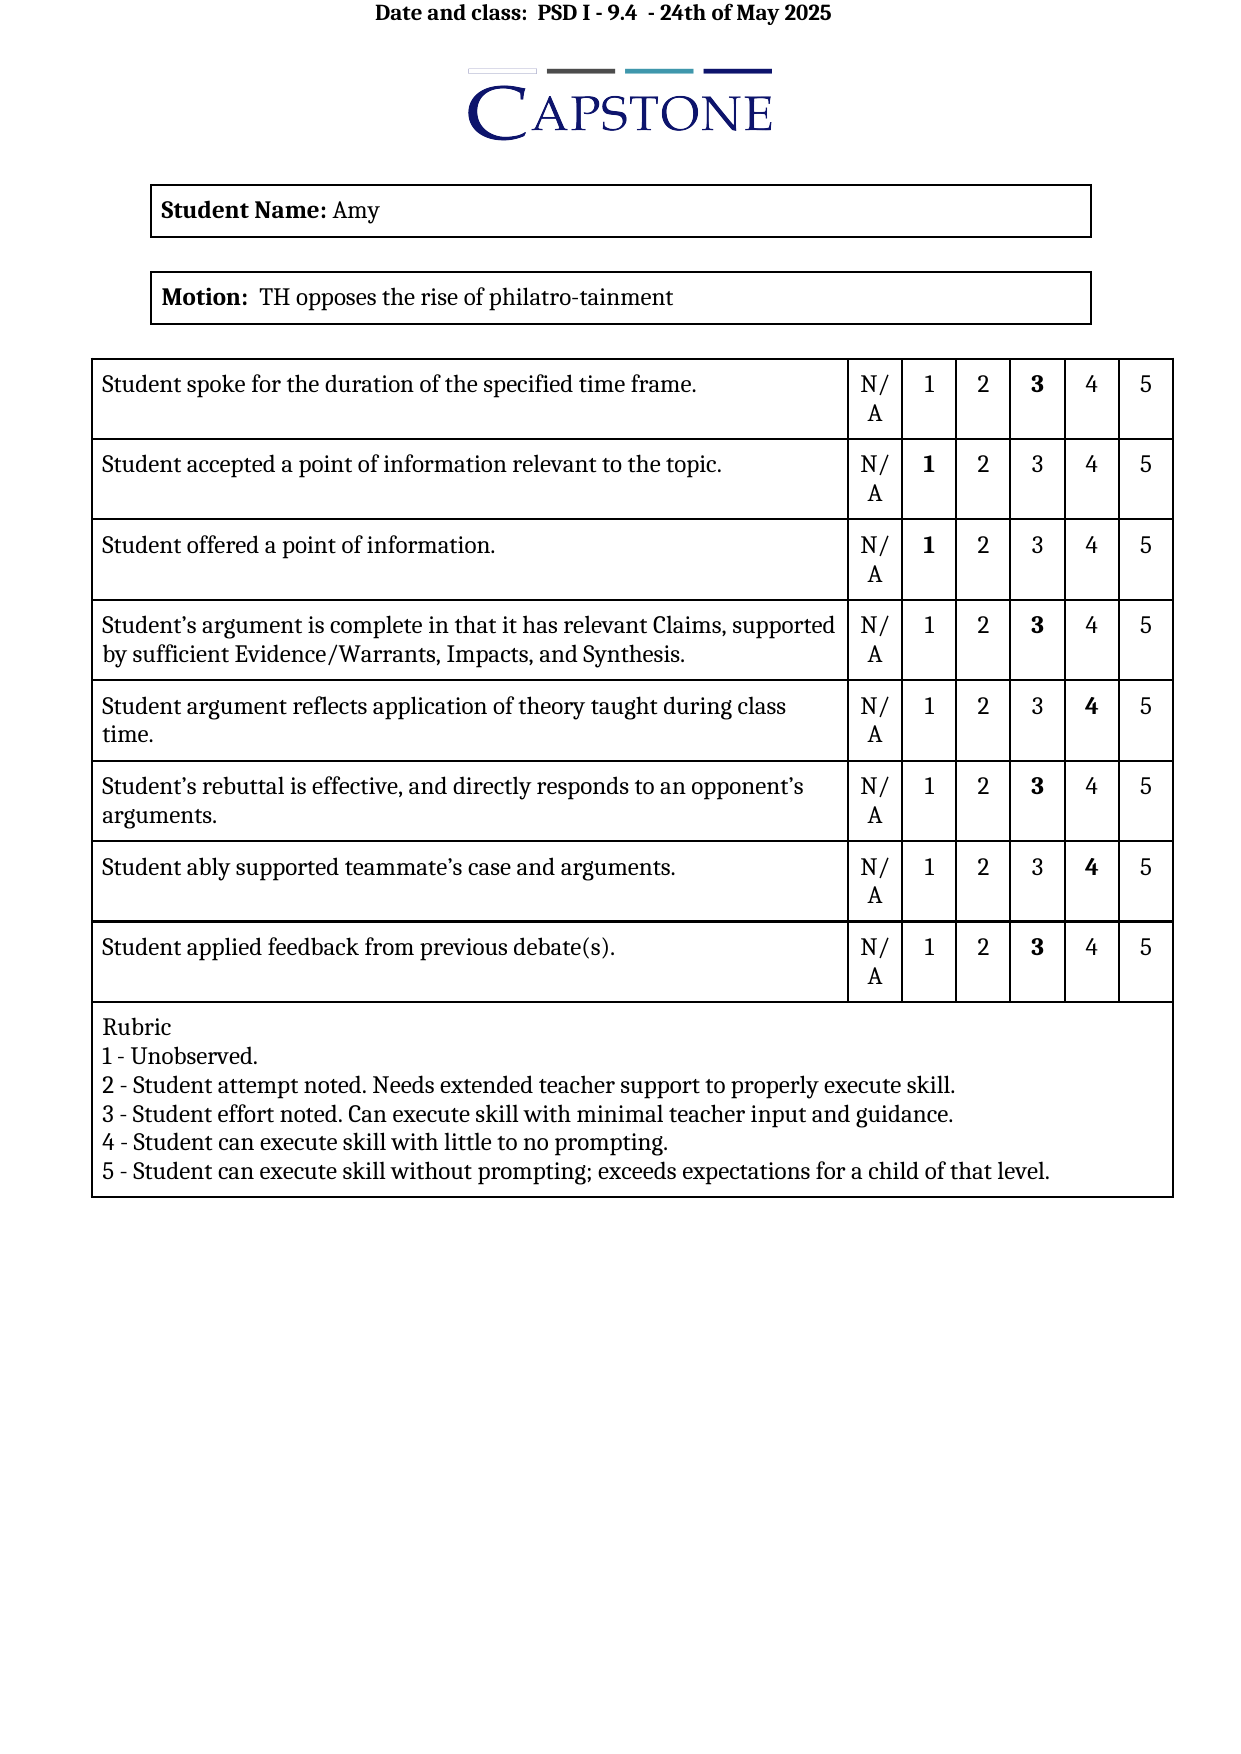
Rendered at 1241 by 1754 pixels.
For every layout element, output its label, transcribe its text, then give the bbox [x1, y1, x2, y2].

table_cell N/A [849, 601, 901, 679]
table_cell 1 [903, 520, 955, 599]
table_cell 4 [1066, 762, 1118, 840]
table_cell 3 [1011, 601, 1064, 679]
table_cell Student ably supported teammate’s case and arguments. [93, 842, 847, 920]
table_header 3 [1011, 360, 1064, 438]
table_cell 2 [957, 601, 1009, 679]
table_cell 4 [1066, 681, 1118, 759]
table_header Motion: TH opposes the rise of philatro-tainment [152, 273, 1090, 322]
table_cell 5 [1120, 440, 1172, 518]
table_cell N/A [849, 440, 901, 518]
picture [460, 60, 781, 147]
table_cell N/A [849, 520, 901, 599]
table_cell 1 [903, 601, 955, 679]
table_cell 3 [1011, 681, 1064, 759]
table_cell 5 [1120, 520, 1172, 599]
table_header 1 [903, 360, 955, 438]
table_cell 2 [957, 842, 1009, 920]
table_cell Student accepted a point of information relevant to the topic. [93, 440, 847, 518]
table_cell 1 [903, 440, 955, 518]
table_cell Student argument reflects application of theory taught during class time. [93, 681, 847, 759]
table_cell 5 [1120, 842, 1172, 920]
table_header 4 [1066, 360, 1118, 438]
table_cell 1 [903, 762, 955, 840]
table_cell 3 [1011, 923, 1064, 1001]
table_cell 2 [957, 520, 1009, 599]
table_cell 2 [957, 681, 1009, 759]
table_cell N/A [849, 923, 901, 1001]
table_cell 3 [1011, 520, 1064, 599]
table_cell 2 [957, 762, 1009, 840]
table_header N/A [849, 360, 901, 438]
table_cell 4 [1066, 440, 1118, 518]
table_cell 5 [1120, 681, 1172, 759]
table_header 5 [1120, 360, 1172, 438]
table_cell Rubric 1 - Unobserved. 2 - Student attempt noted. Needs extended teacher support to properly execute skill. 3 - Student effort noted. Can execute skill with minimal teacher input and guidance. 4 - Student can execute skill with little to no prompting. 5 - Student can execute skill without prompting; exceeds expectations for a child of that level. [93, 1003, 1172, 1196]
table_cell 1 [903, 842, 955, 920]
table_cell 1 [903, 923, 955, 1001]
table_cell Student offered a point of information. [93, 520, 847, 599]
table_cell 4 [1066, 520, 1118, 599]
table_cell Student’s argument is complete in that it has relevant Claims, supported by sufficient Evidence/Warrants, Impacts, and Synthesis. [93, 601, 847, 679]
table_cell 5 [1120, 923, 1172, 1001]
table_header Student Name: Amy [152, 186, 1090, 236]
table_header Student spoke for the duration of the specified time frame. [93, 360, 847, 438]
table_cell 5 [1120, 601, 1172, 679]
table_cell N/A [849, 681, 901, 759]
table_cell 3 [1011, 440, 1064, 518]
table_cell 3 [1011, 842, 1064, 920]
table_header 2 [957, 360, 1009, 438]
table_cell 4 [1066, 923, 1118, 1001]
table_cell Student’s rebuttal is effective, and directly responds to an opponent’s arguments. [93, 762, 847, 840]
table_cell 5 [1120, 762, 1172, 840]
table_cell N/A [849, 842, 901, 920]
table_cell Student applied feedback from previous debate(s). [93, 923, 847, 1001]
table_cell 1 [903, 681, 955, 759]
table_cell 2 [957, 923, 1009, 1001]
table_cell 4 [1066, 601, 1118, 679]
table_cell 2 [957, 440, 1009, 518]
table_cell 4 [1066, 842, 1118, 920]
table_cell N/A [849, 762, 901, 840]
table_cell 3 [1011, 762, 1064, 840]
